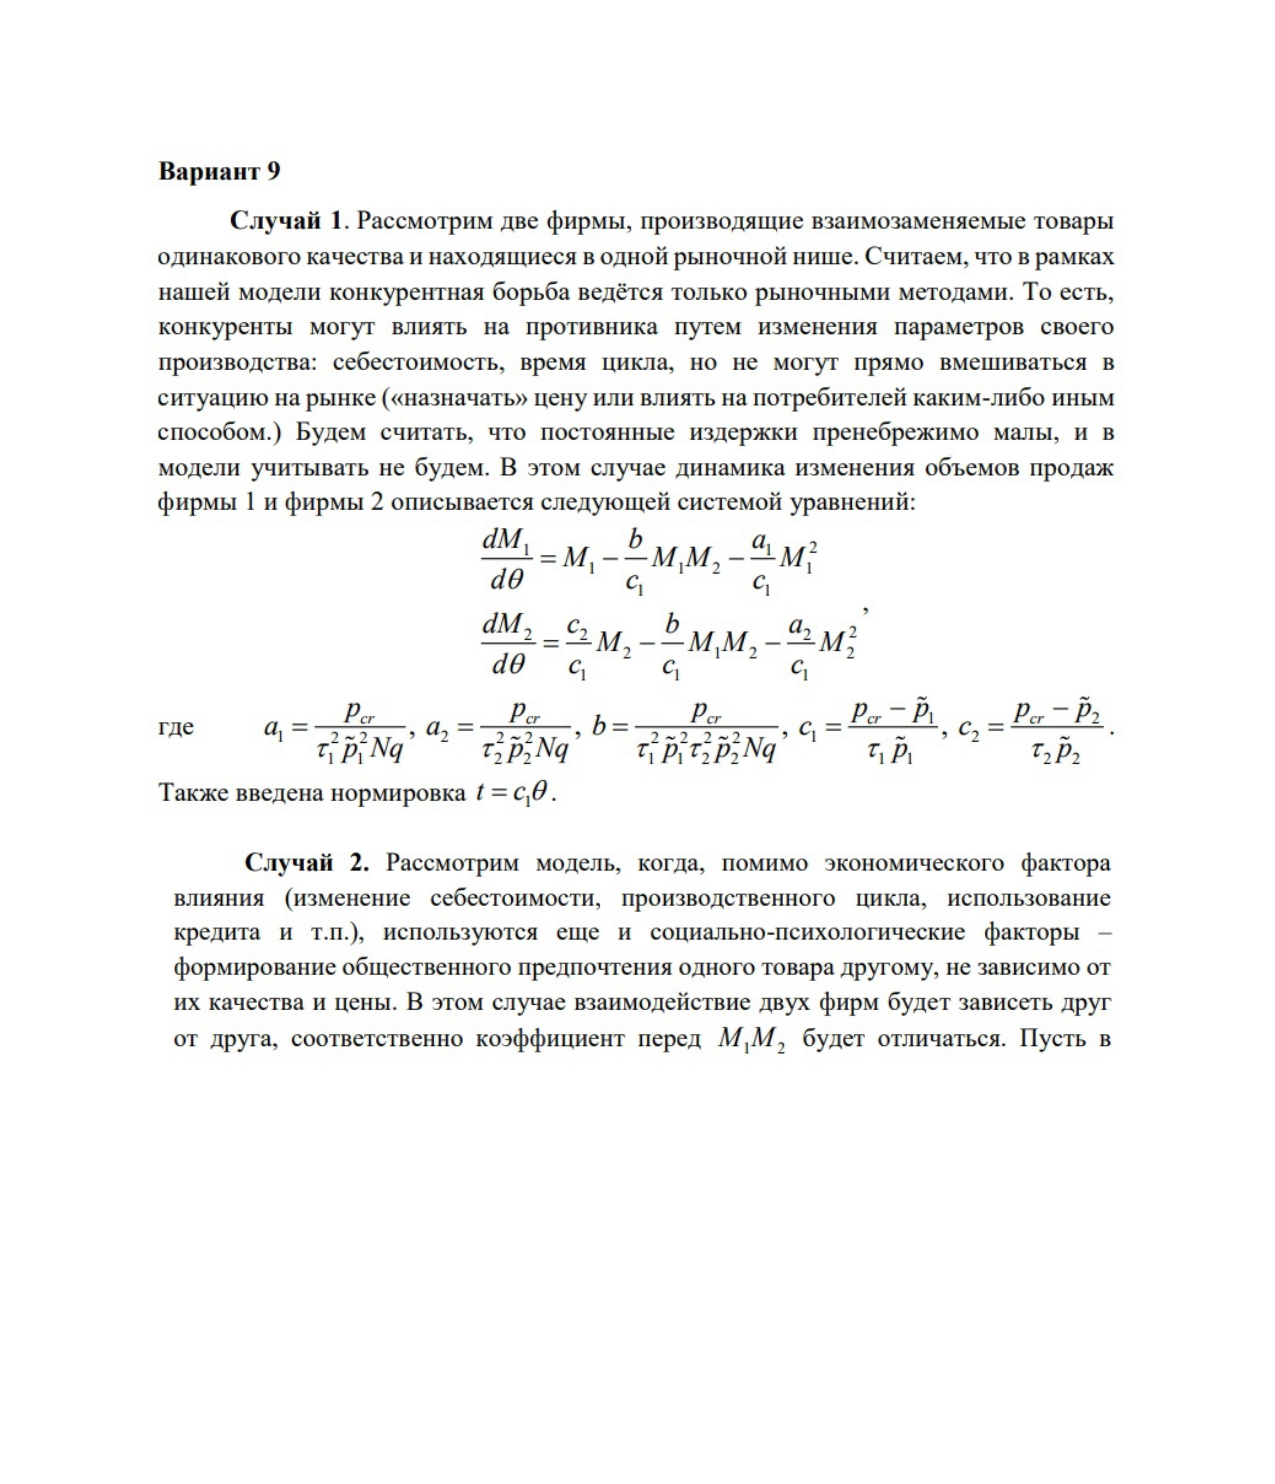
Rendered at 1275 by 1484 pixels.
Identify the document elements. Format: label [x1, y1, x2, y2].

picture [150, 832, 1125, 1073]
picture [150, 150, 1125, 812]
